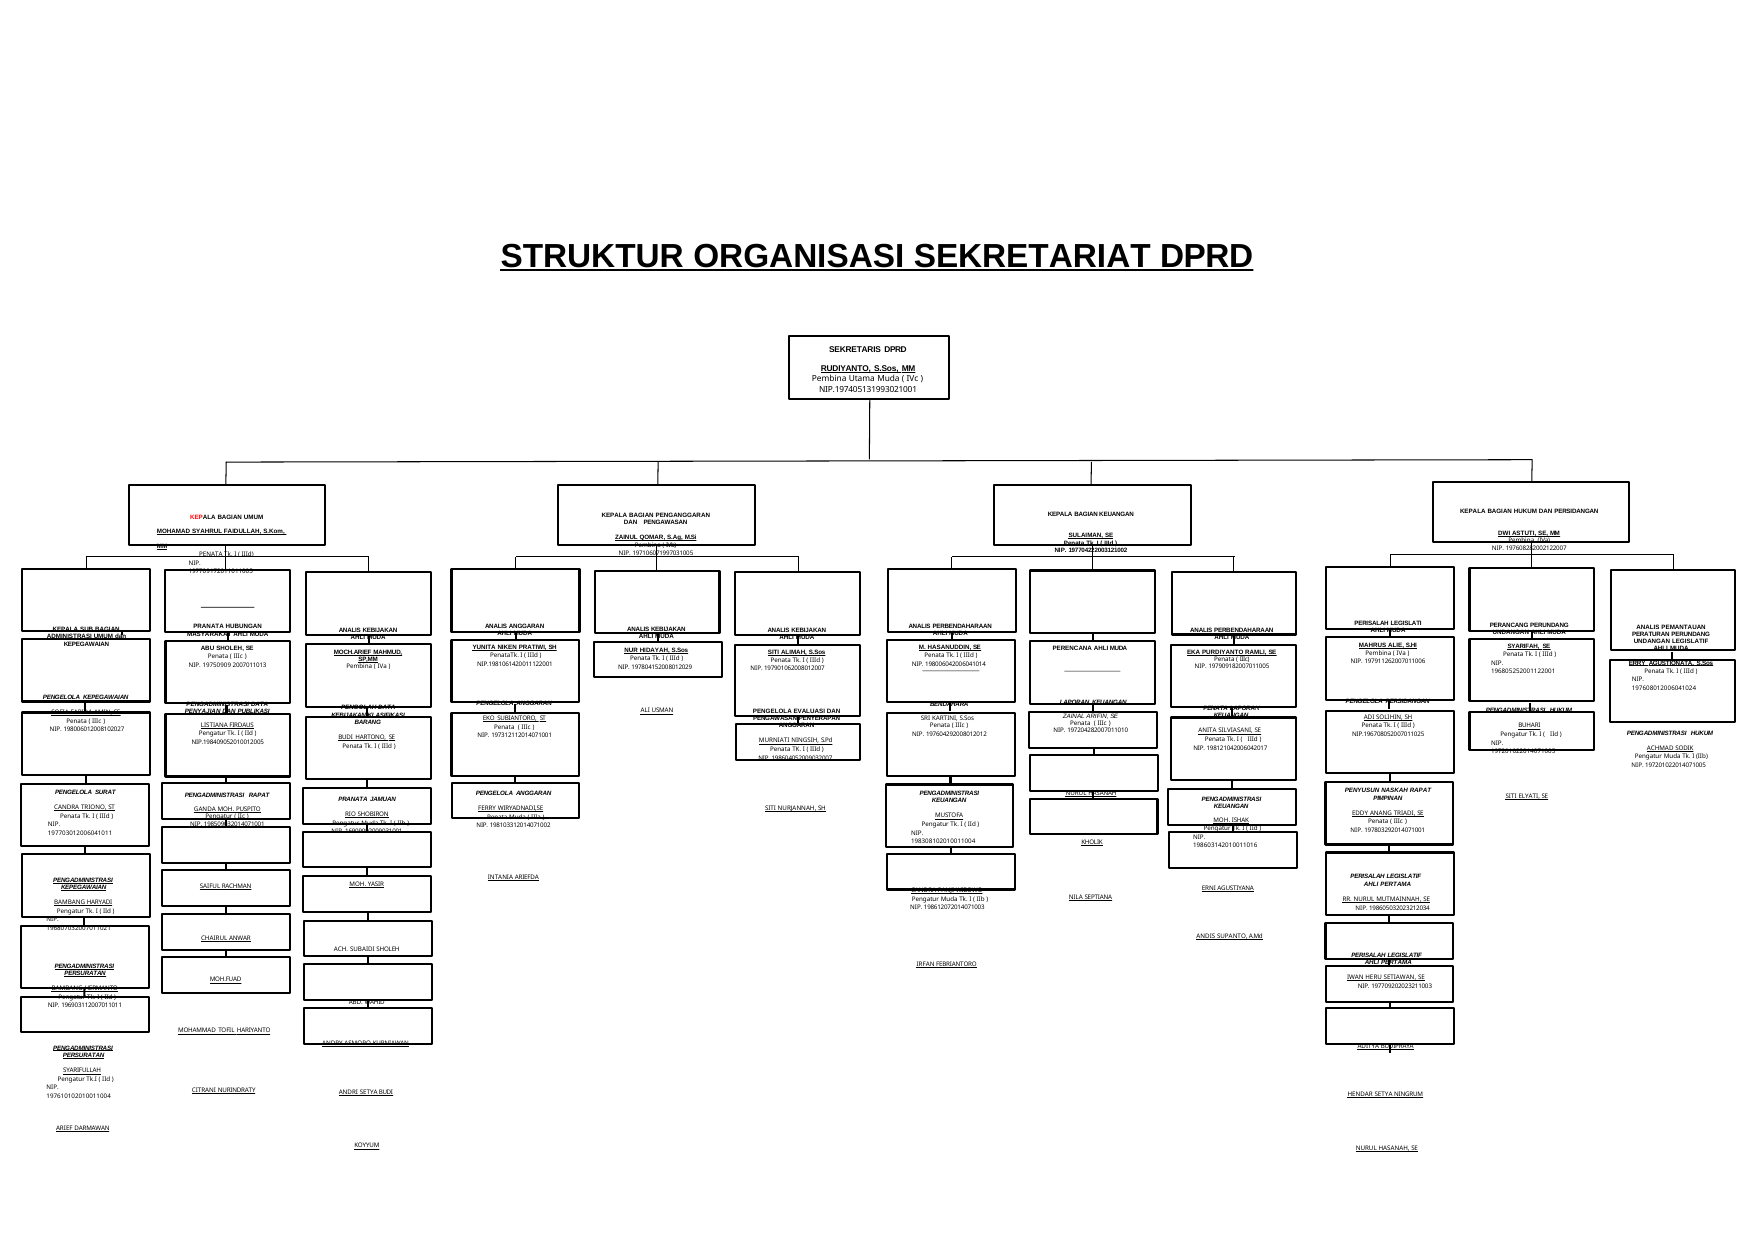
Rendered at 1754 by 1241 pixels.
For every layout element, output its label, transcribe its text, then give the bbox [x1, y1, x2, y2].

text KEPALA BAGIAN UMUM MOHAMAD SYAHRUL FAIDULLAH, S.Kom, MM [157, 506, 296, 550]
text STRUKTUR ORGANISASI SEKRETARIAT DPRD [48, 236, 1706, 274]
text KEPALA BAGIAN KEUANGAN SULAIMAN, SE [1042, 499, 1139, 542]
